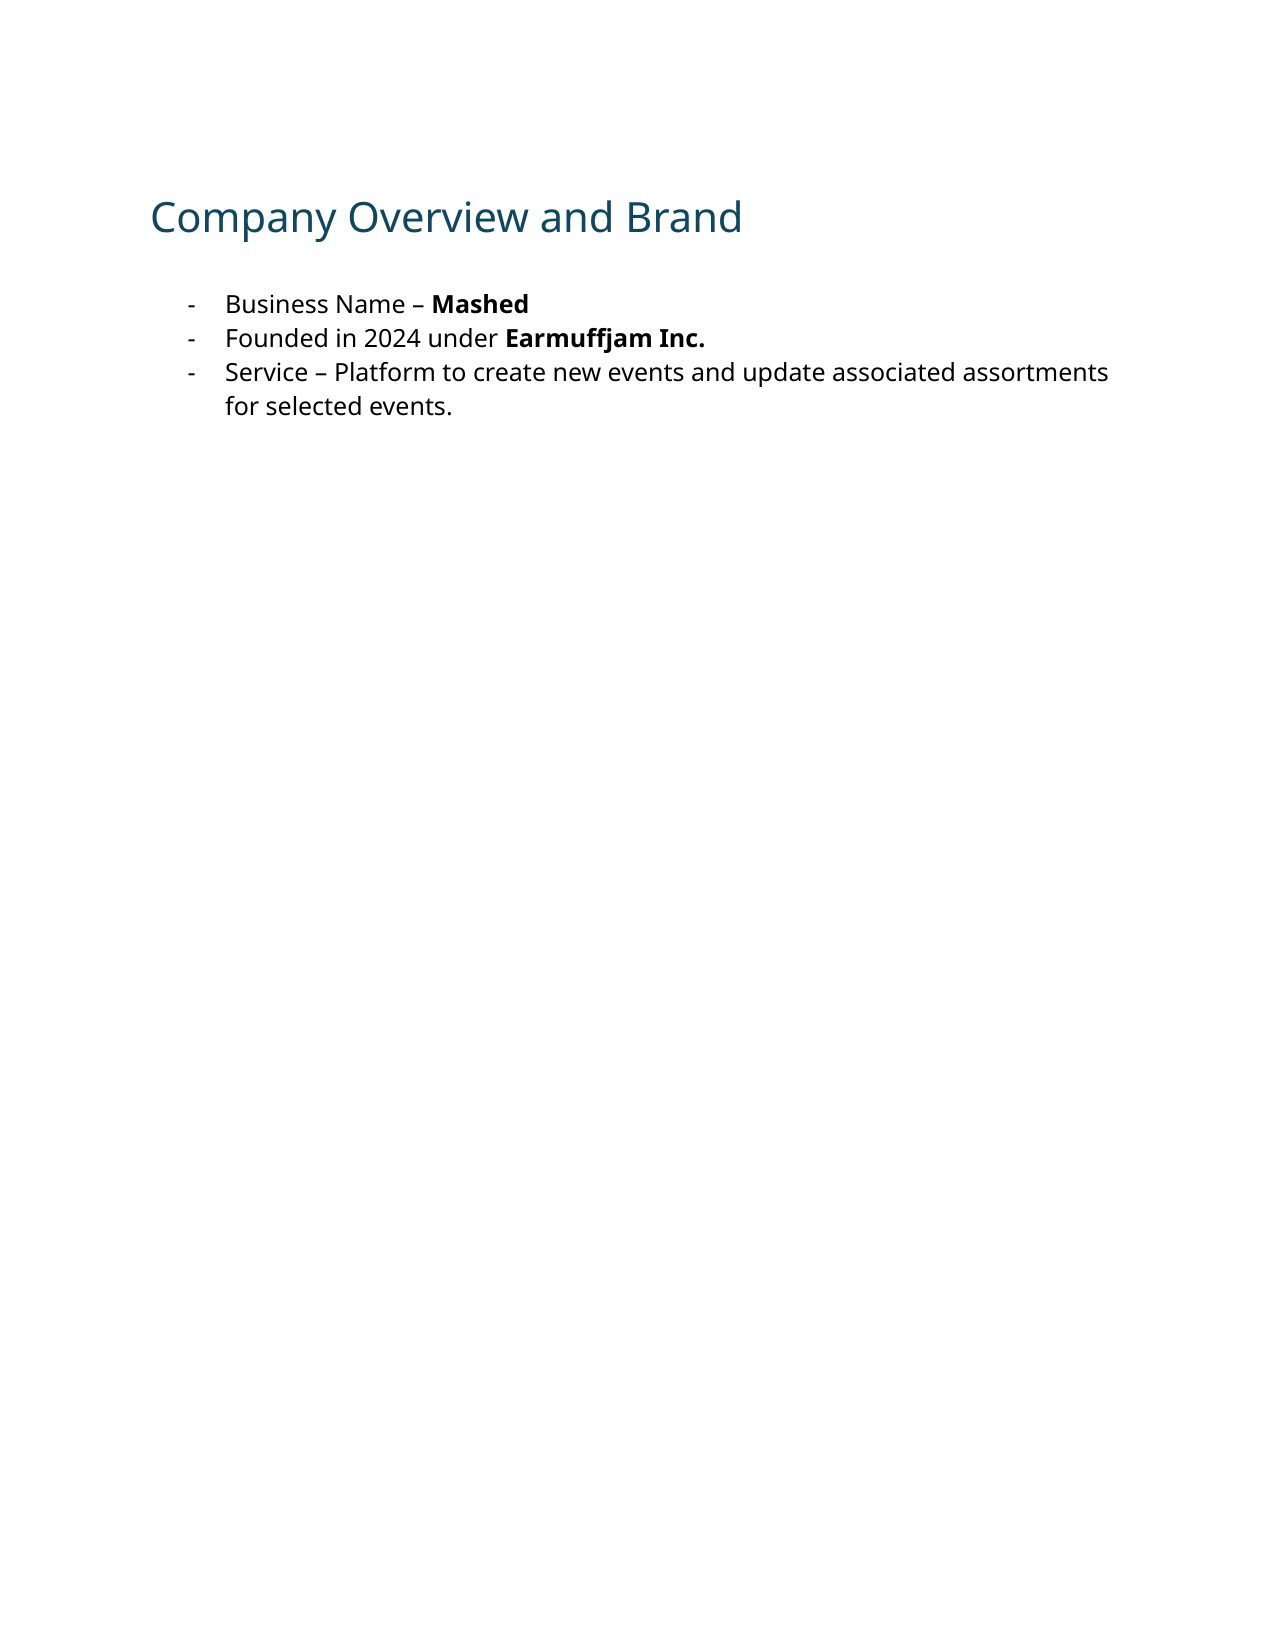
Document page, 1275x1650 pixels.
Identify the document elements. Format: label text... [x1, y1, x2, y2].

list Service – Platform to create new events and update associated assortments for selected events. [187, 355, 1125, 423]
subtitle Company Overview and Brand [150, 187, 1125, 244]
list Business Name – Mashed [187, 287, 1125, 321]
list Founded in 2024 under Earmuffjam Inc. [187, 321, 1125, 355]
